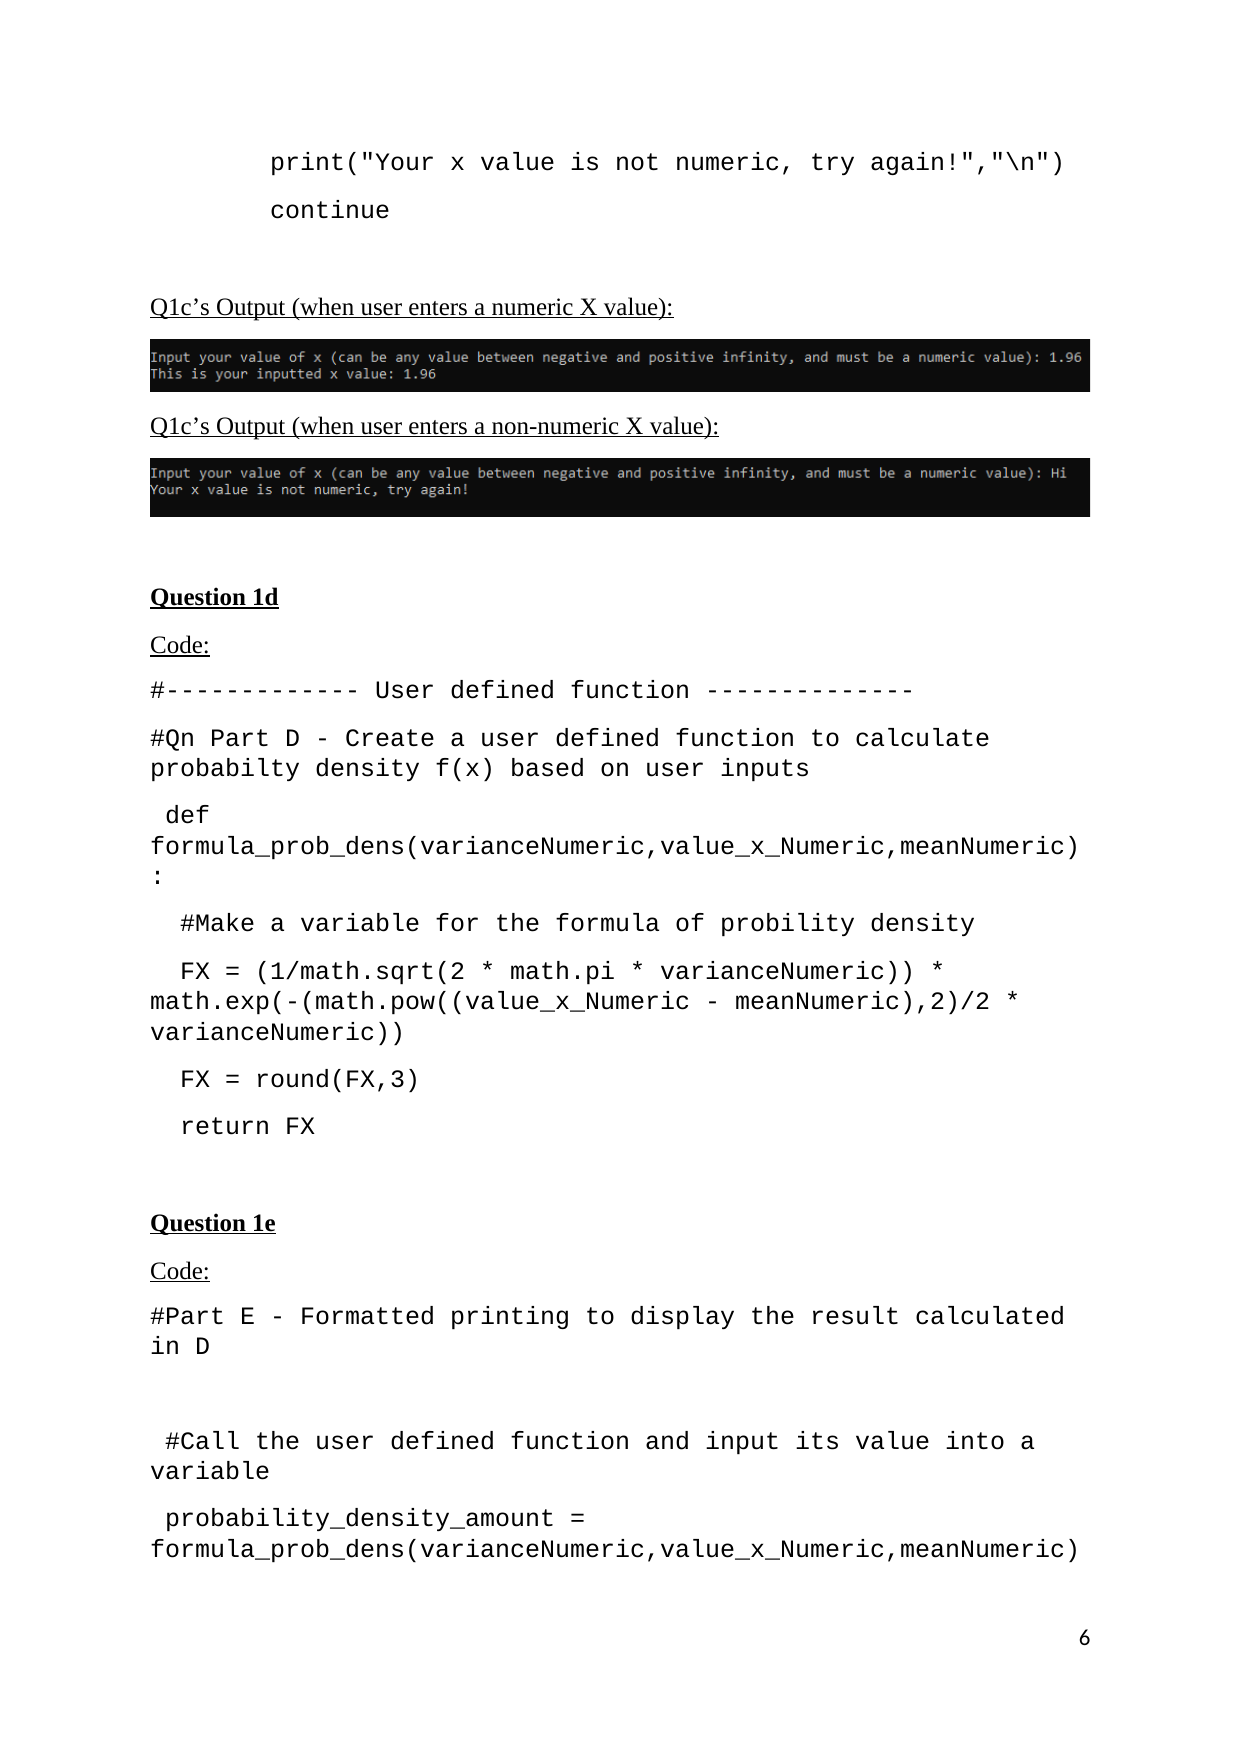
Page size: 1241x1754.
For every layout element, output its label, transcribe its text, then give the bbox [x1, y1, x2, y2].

text Q1c’s Output (when user enters a non-numeric X value): [150, 411, 1090, 439]
text probability_density_amount = formula_prob_dens(varianceNumeric,value_x_Numeric,meanNumeric) [150, 1506, 1090, 1565]
text FX = (1/math.sqrt(2 * math.pi * varianceNumeric)) * math.exp(-(math.pow((value_x_Numeric - meanNumeric),2)/2 * varianceNumeric)) [150, 958, 1090, 1048]
text #------------- User defined function -------------- [150, 678, 1090, 706]
text def formula_prob_dens(varianceNumeric,value_x_Numeric,meanNumeric): [150, 803, 1090, 892]
text #Qn Part D - Create a user defined function to calculate probabilty density f(x) based on user inputs [150, 725, 1090, 784]
text return FX [150, 1114, 1090, 1142]
text #Make a variable for the formula of probility density [150, 911, 1090, 939]
text #Part E - Formatted printing to display the result calculated in D [150, 1303, 1090, 1362]
text continue [150, 197, 1090, 226]
text Code: [150, 1256, 1090, 1284]
picture [150, 339, 1091, 392]
text Q1c’s Output (when user enters a numeric X value): [150, 292, 1090, 321]
text Question 1e [150, 1208, 1090, 1237]
picture [150, 458, 1091, 517]
text Code: [150, 630, 1090, 659]
text print("Your x value is not numeric, try again!","\n") [150, 150, 1090, 178]
text #Call the user defined function and input its value into a variable [150, 1428, 1090, 1487]
text FX = round(FX,3) [150, 1066, 1090, 1095]
text Question 1d [150, 582, 1090, 611]
